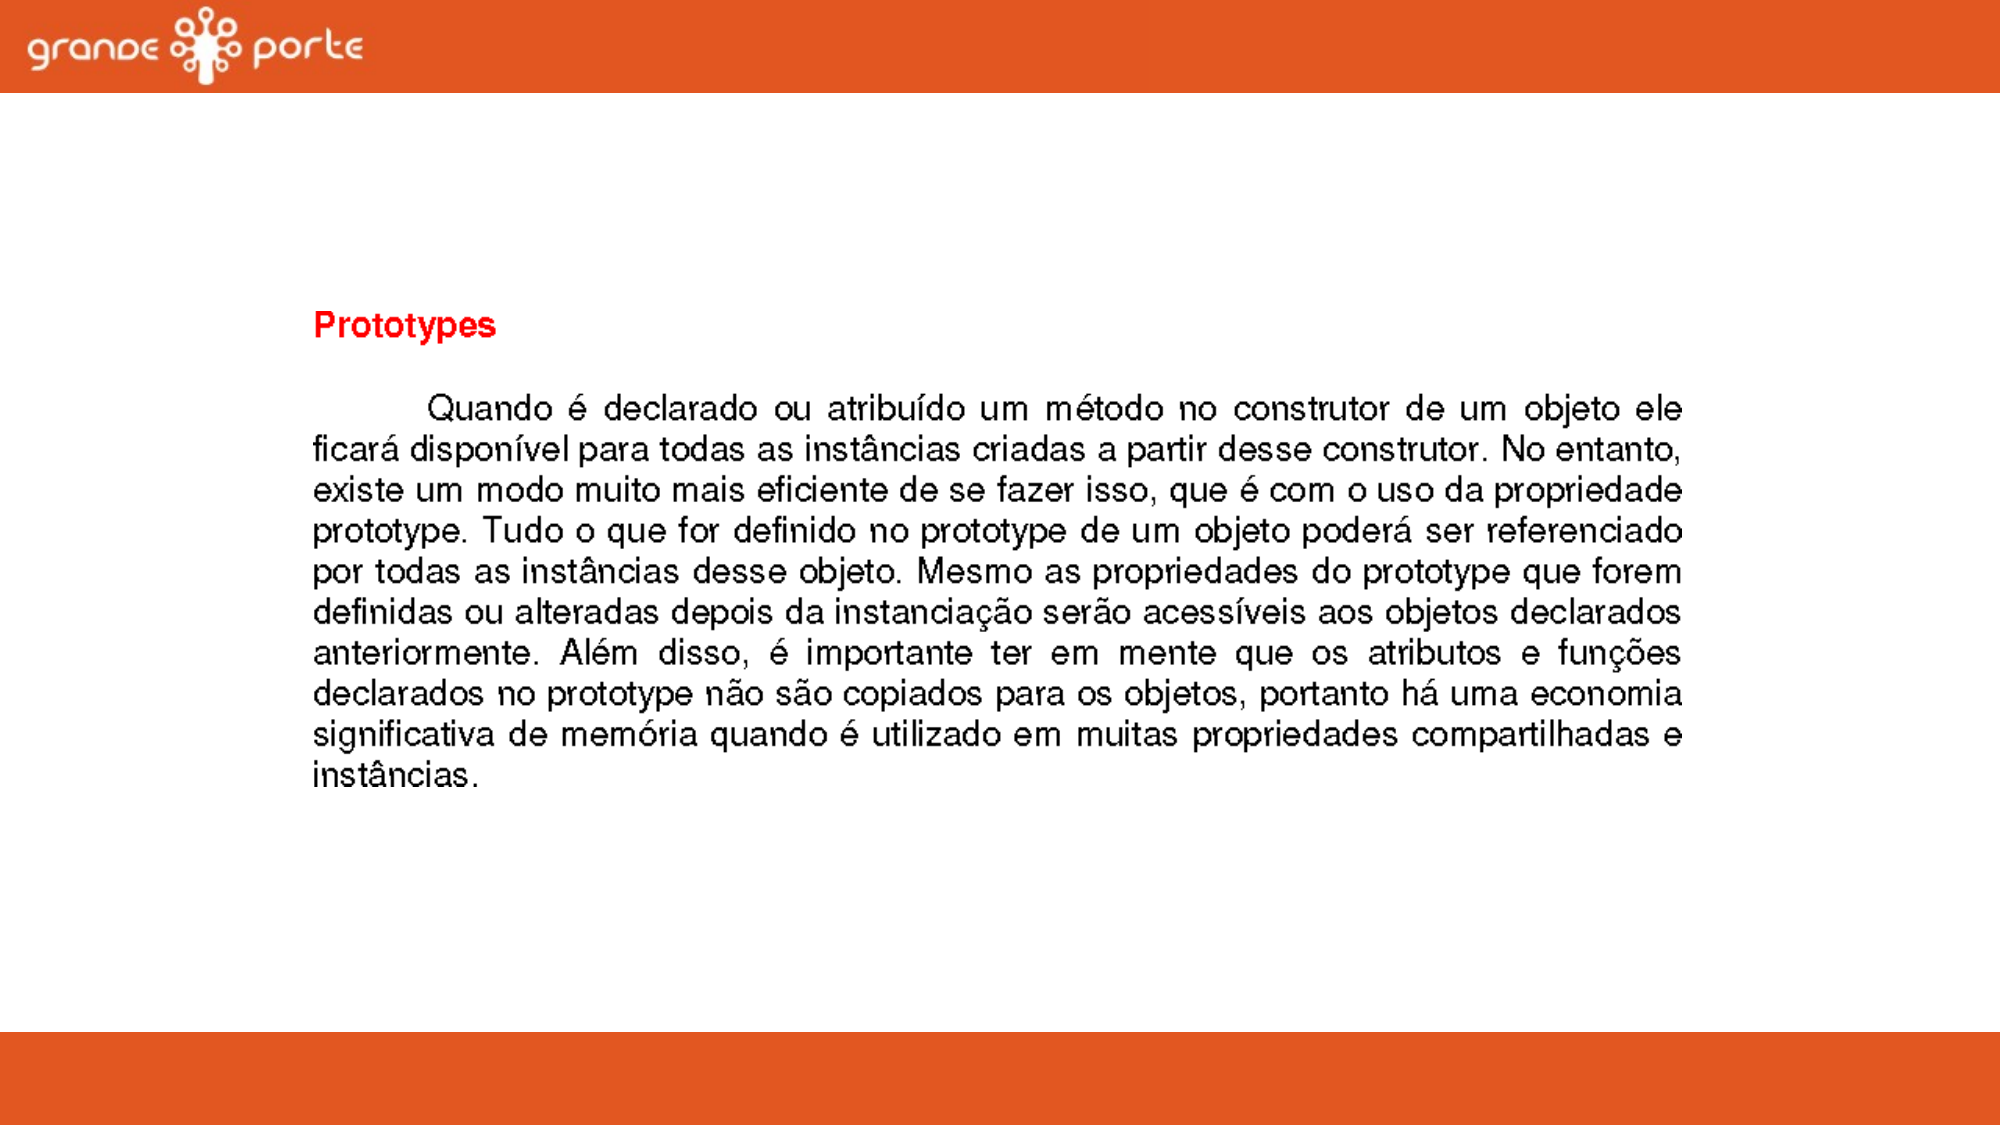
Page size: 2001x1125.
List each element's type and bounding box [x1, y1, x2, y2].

picture [0, 1032, 2000, 1125]
picture [0, 0, 2000, 93]
picture [313, 311, 1682, 787]
